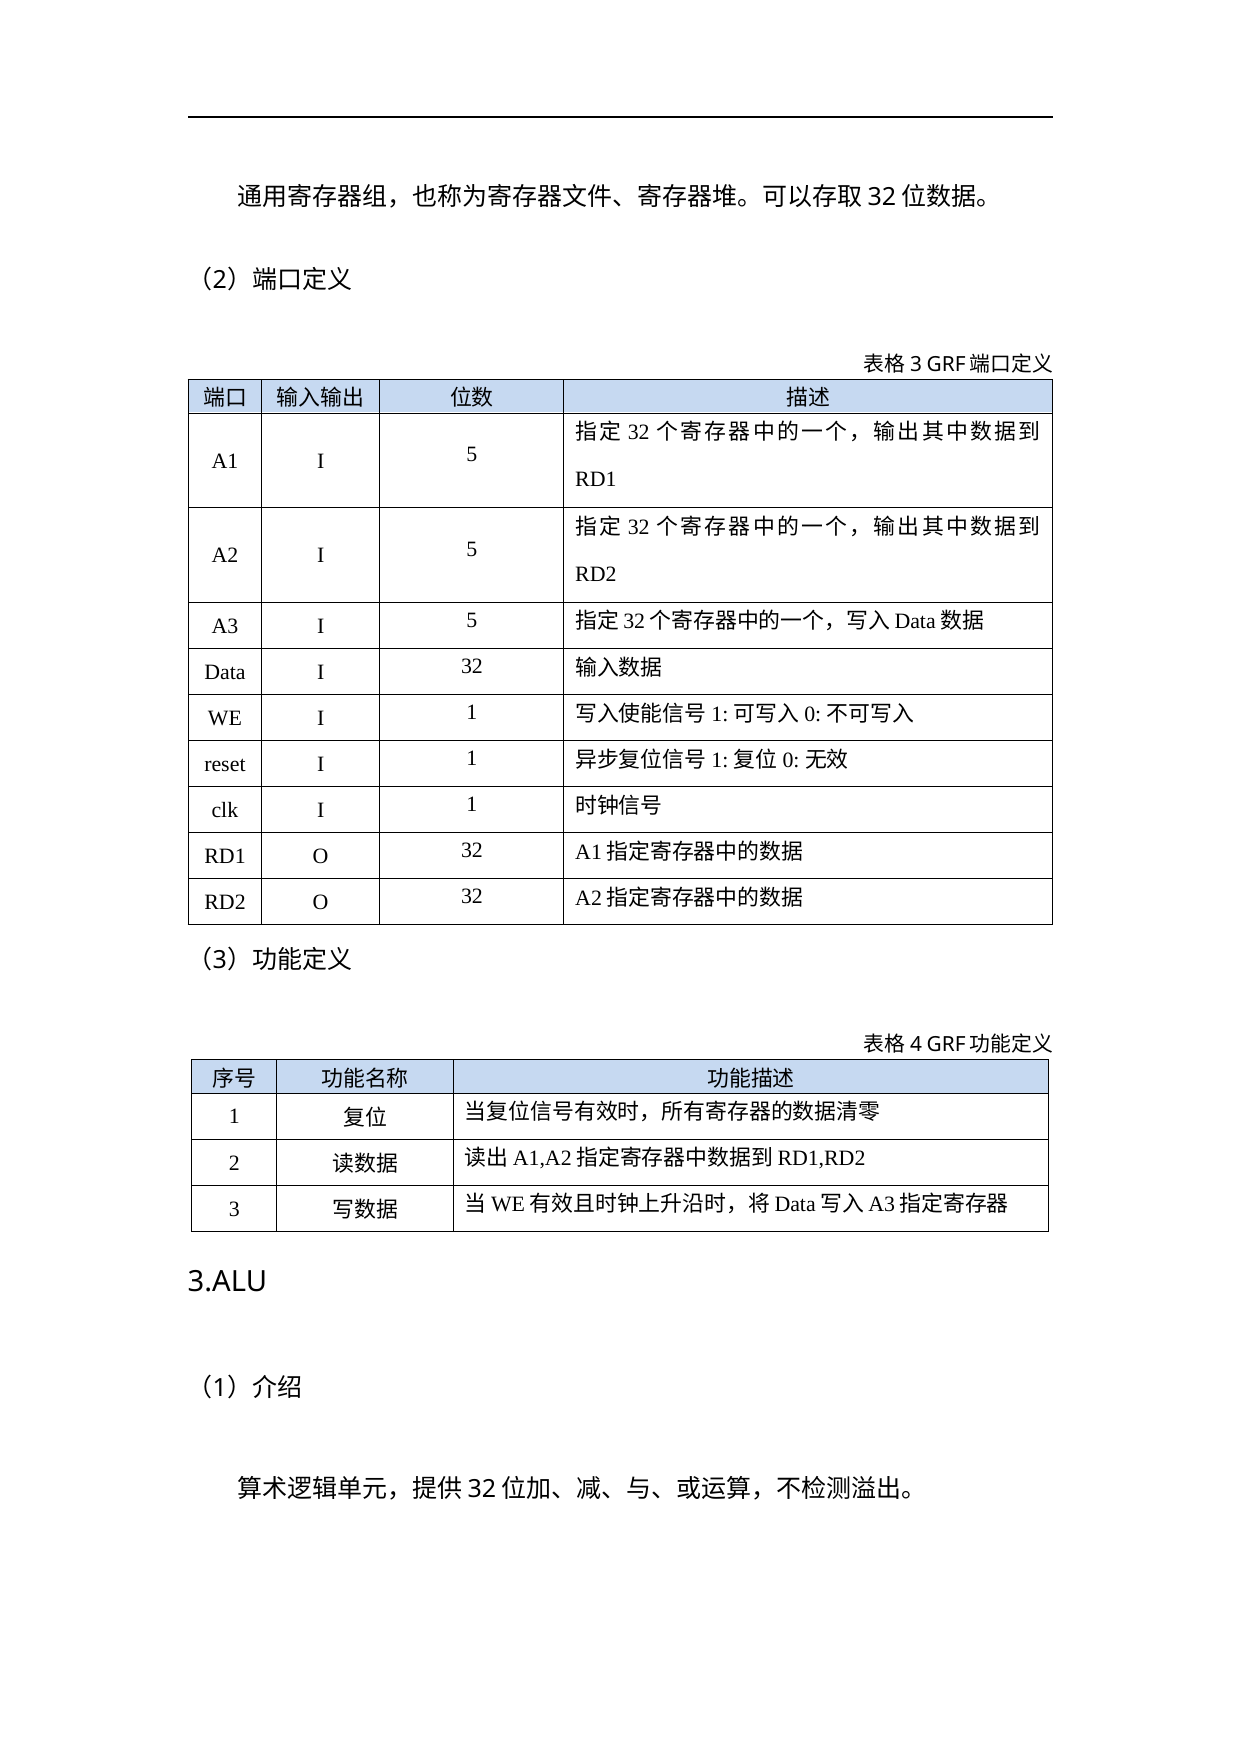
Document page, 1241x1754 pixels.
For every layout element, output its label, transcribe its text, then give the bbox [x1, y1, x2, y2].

table_header 输入输出 [262, 380, 379, 412]
text 通用寄存器组，也称为寄存器文件、寄存器堆。可以存取32位数据。 [187, 162, 1053, 227]
table_cell 指定32个寄存器中的一个，输出其中数据到RD2 [564, 508, 1052, 602]
table_cell clk [189, 787, 261, 832]
table_cell RD1 [189, 833, 261, 878]
table_cell 读数据 [277, 1140, 453, 1185]
table_cell A2指定寄存器中的数据 [564, 879, 1052, 924]
text （1）介绍 [187, 1353, 1053, 1418]
table_cell 2 [192, 1140, 276, 1185]
table_cell 1 [192, 1094, 276, 1139]
table_cell 32 [380, 833, 563, 878]
text 算术逻辑单元，提供32位加、减、与、或运算，不检测溢出。 [187, 1454, 1053, 1519]
table_header 描述 [564, 380, 1052, 412]
table_cell 32 [380, 649, 563, 694]
table_cell 当复位信号有效时，所有寄存器的数据清零 [454, 1094, 1048, 1139]
table_cell 32 [380, 879, 563, 924]
text （2）端口定义 [187, 245, 1053, 310]
table_cell 5 [380, 414, 563, 507]
table_header 位数 [380, 380, 563, 412]
text 表格 4 GRF功能定义 [187, 1027, 1053, 1059]
table_cell WE [189, 695, 261, 740]
table_header 序号 [192, 1060, 276, 1093]
table_cell 3 [192, 1186, 276, 1231]
text 表格 3 GRF端口定义 [187, 346, 1053, 379]
table_cell reset [189, 741, 261, 786]
table_cell 1 [380, 787, 563, 832]
table_cell I [262, 508, 379, 602]
table_cell 时钟信号 [564, 787, 1052, 832]
table_cell A3 [189, 603, 261, 648]
table_cell A1指定寄存器中的数据 [564, 833, 1052, 878]
table_cell O [262, 833, 379, 878]
table_cell 指定32个寄存器中的一个，输出其中数据到RD1 [564, 414, 1052, 507]
table_cell 写数据 [277, 1186, 453, 1231]
table_cell O [262, 879, 379, 924]
table_cell 写入使能信号 1: 可写入 0: 不可写入 [564, 695, 1052, 740]
table_cell A1 [189, 414, 261, 507]
table_cell 当WE有效且时钟上升沿时，将Data写入A3指定寄存器 [454, 1186, 1048, 1231]
table_header 功能名称 [277, 1060, 453, 1093]
table_header 功能描述 [454, 1060, 1048, 1093]
table_cell 1 [380, 695, 563, 740]
table_cell 5 [380, 603, 563, 648]
table_cell I [262, 649, 379, 694]
text （3）功能定义 [187, 925, 1053, 990]
table_cell A2 [189, 508, 261, 602]
table_cell I [262, 741, 379, 786]
table_cell Data [189, 649, 261, 694]
table_cell 输入数据 [564, 649, 1052, 694]
table_cell 复位 [277, 1094, 453, 1139]
table_cell I [262, 603, 379, 648]
table_cell 读出A1,A2指定寄存器中数据到RD1,RD2 [454, 1140, 1048, 1185]
table_cell I [262, 414, 379, 507]
table_cell I [262, 787, 379, 832]
text 3.ALU [187, 1248, 1053, 1313]
table_header 端口 [189, 380, 261, 412]
table_cell 1 [380, 741, 563, 786]
table_cell 异步复位信号 1: 复位 0: 无效 [564, 741, 1052, 786]
table_cell I [262, 695, 379, 740]
table_cell 5 [380, 508, 563, 602]
table_cell RD2 [189, 879, 261, 924]
table_cell 指定32个寄存器中的一个，写入Data数据 [564, 603, 1052, 648]
